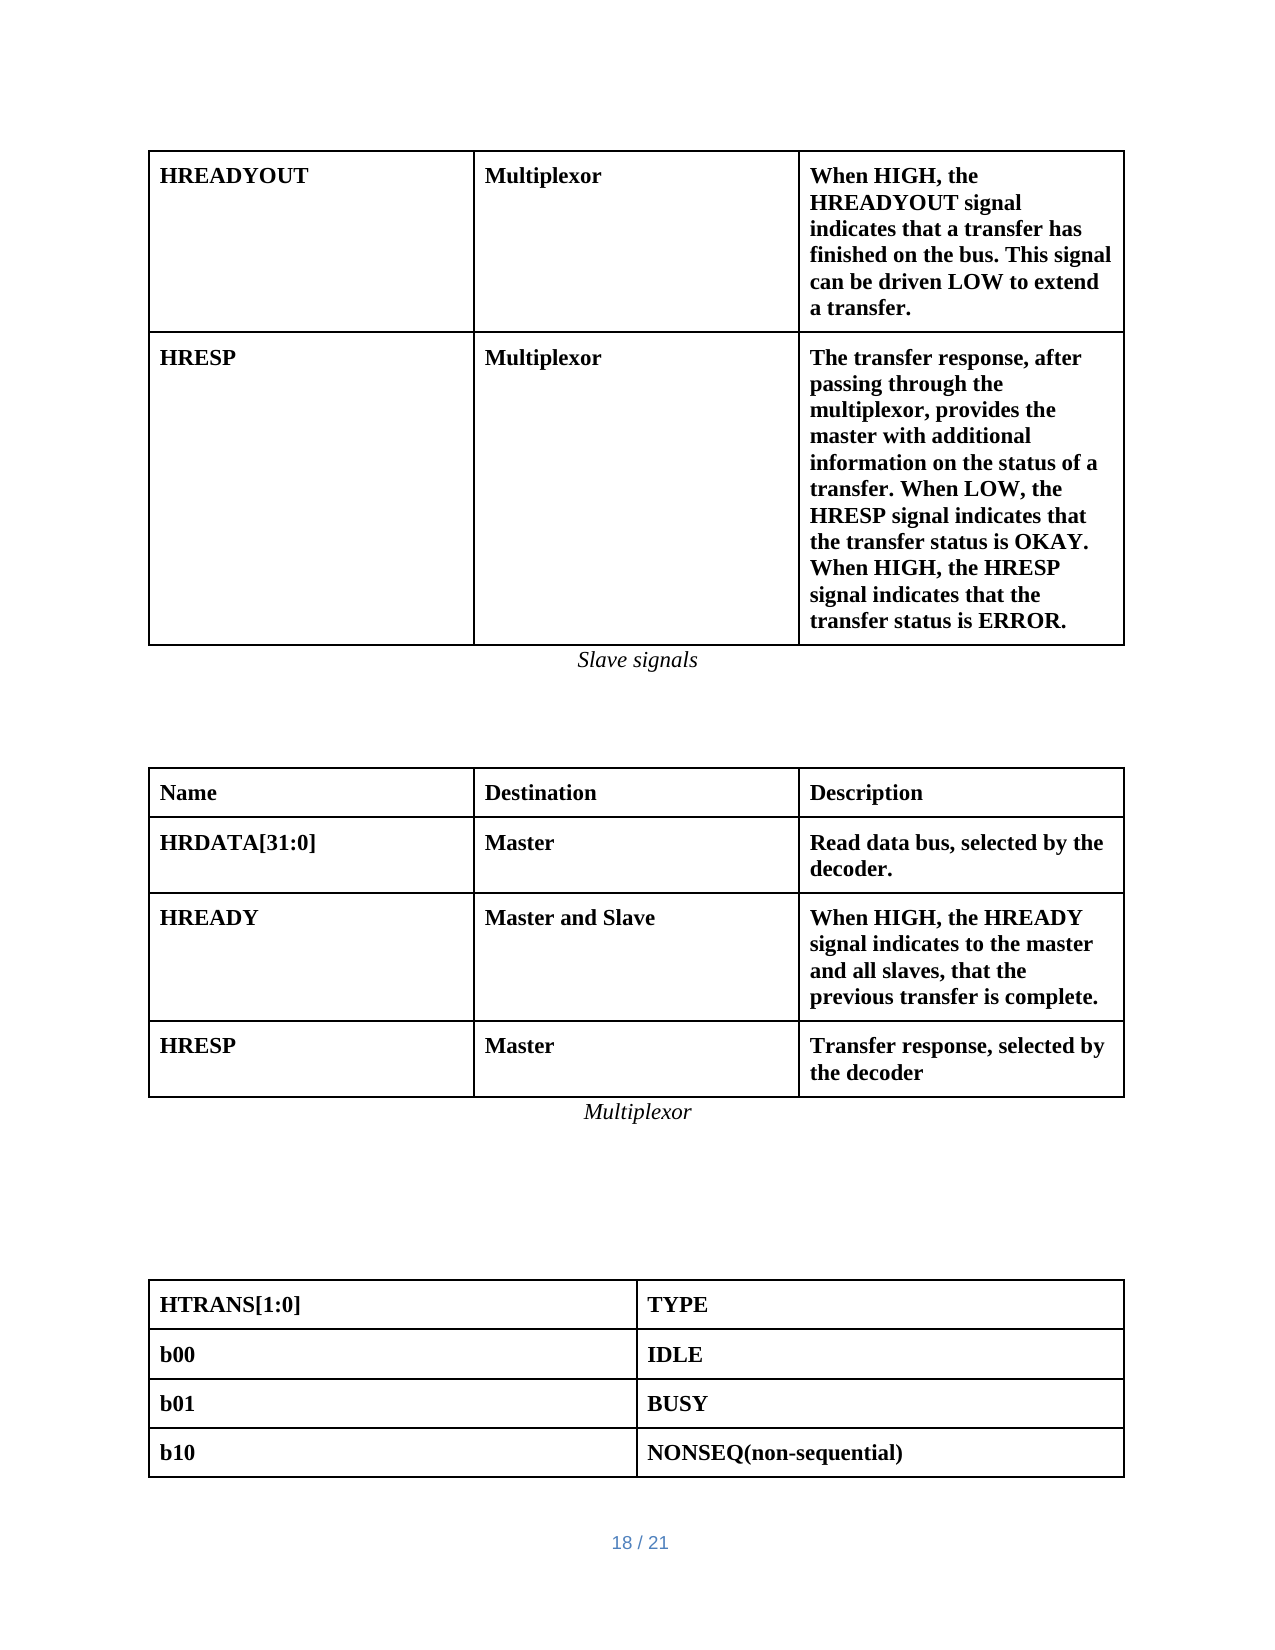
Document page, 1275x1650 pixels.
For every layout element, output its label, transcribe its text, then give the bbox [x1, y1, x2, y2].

table_cell Read data bus, selected by the decoder. [800, 818, 1123, 892]
table_cell Master [475, 818, 798, 892]
table_cell NONSEQ(non-sequential) [638, 1429, 1123, 1476]
table_cell BUSY [638, 1380, 1123, 1427]
table_header HTRANS[1:0] [150, 1281, 636, 1328]
table_cell Master and Slave [475, 894, 798, 1020]
table_cell When HIGH, the HREADY signal indicates to the master and all slaves, that the previous transfer is complete. [800, 894, 1123, 1020]
table_header TYPE [638, 1281, 1123, 1328]
table_cell IDLE [638, 1330, 1123, 1377]
table_cell Multiplexor [475, 152, 798, 331]
table_cell The transfer response, after passing through the multiplexor, provides the master with additional information on the status of a transfer. When LOW, the HRESP signal indicates that the transfer status is OKAY. When HIGH, the HRESP signal indicates that the transfer status is ERROR. [800, 333, 1123, 644]
table_cell When HIGH, the HREADYOUT signal indicates that a transfer has finished on the bus. This signal can be driven LOW to extend a transfer. [800, 152, 1123, 331]
table_header Destination [475, 769, 798, 816]
table_cell b10 [150, 1429, 636, 1476]
text Multiplexor [150, 1098, 1125, 1124]
table_cell Multiplexor [475, 333, 798, 644]
table_header Description [800, 769, 1123, 816]
table_cell HREADY [150, 894, 473, 1020]
text Slave signals [150, 646, 1125, 672]
table_cell HRDATA[31:0] [150, 818, 473, 892]
table_cell Master [475, 1022, 798, 1096]
table_cell HRESP [150, 1022, 473, 1096]
table_header Name [150, 769, 473, 816]
table_cell b01 [150, 1380, 636, 1427]
table_cell b00 [150, 1330, 636, 1377]
table_cell HREADYOUT [150, 152, 473, 331]
table_cell HRESP [150, 333, 473, 644]
table_cell Transfer response, selected by the decoder [800, 1022, 1123, 1096]
